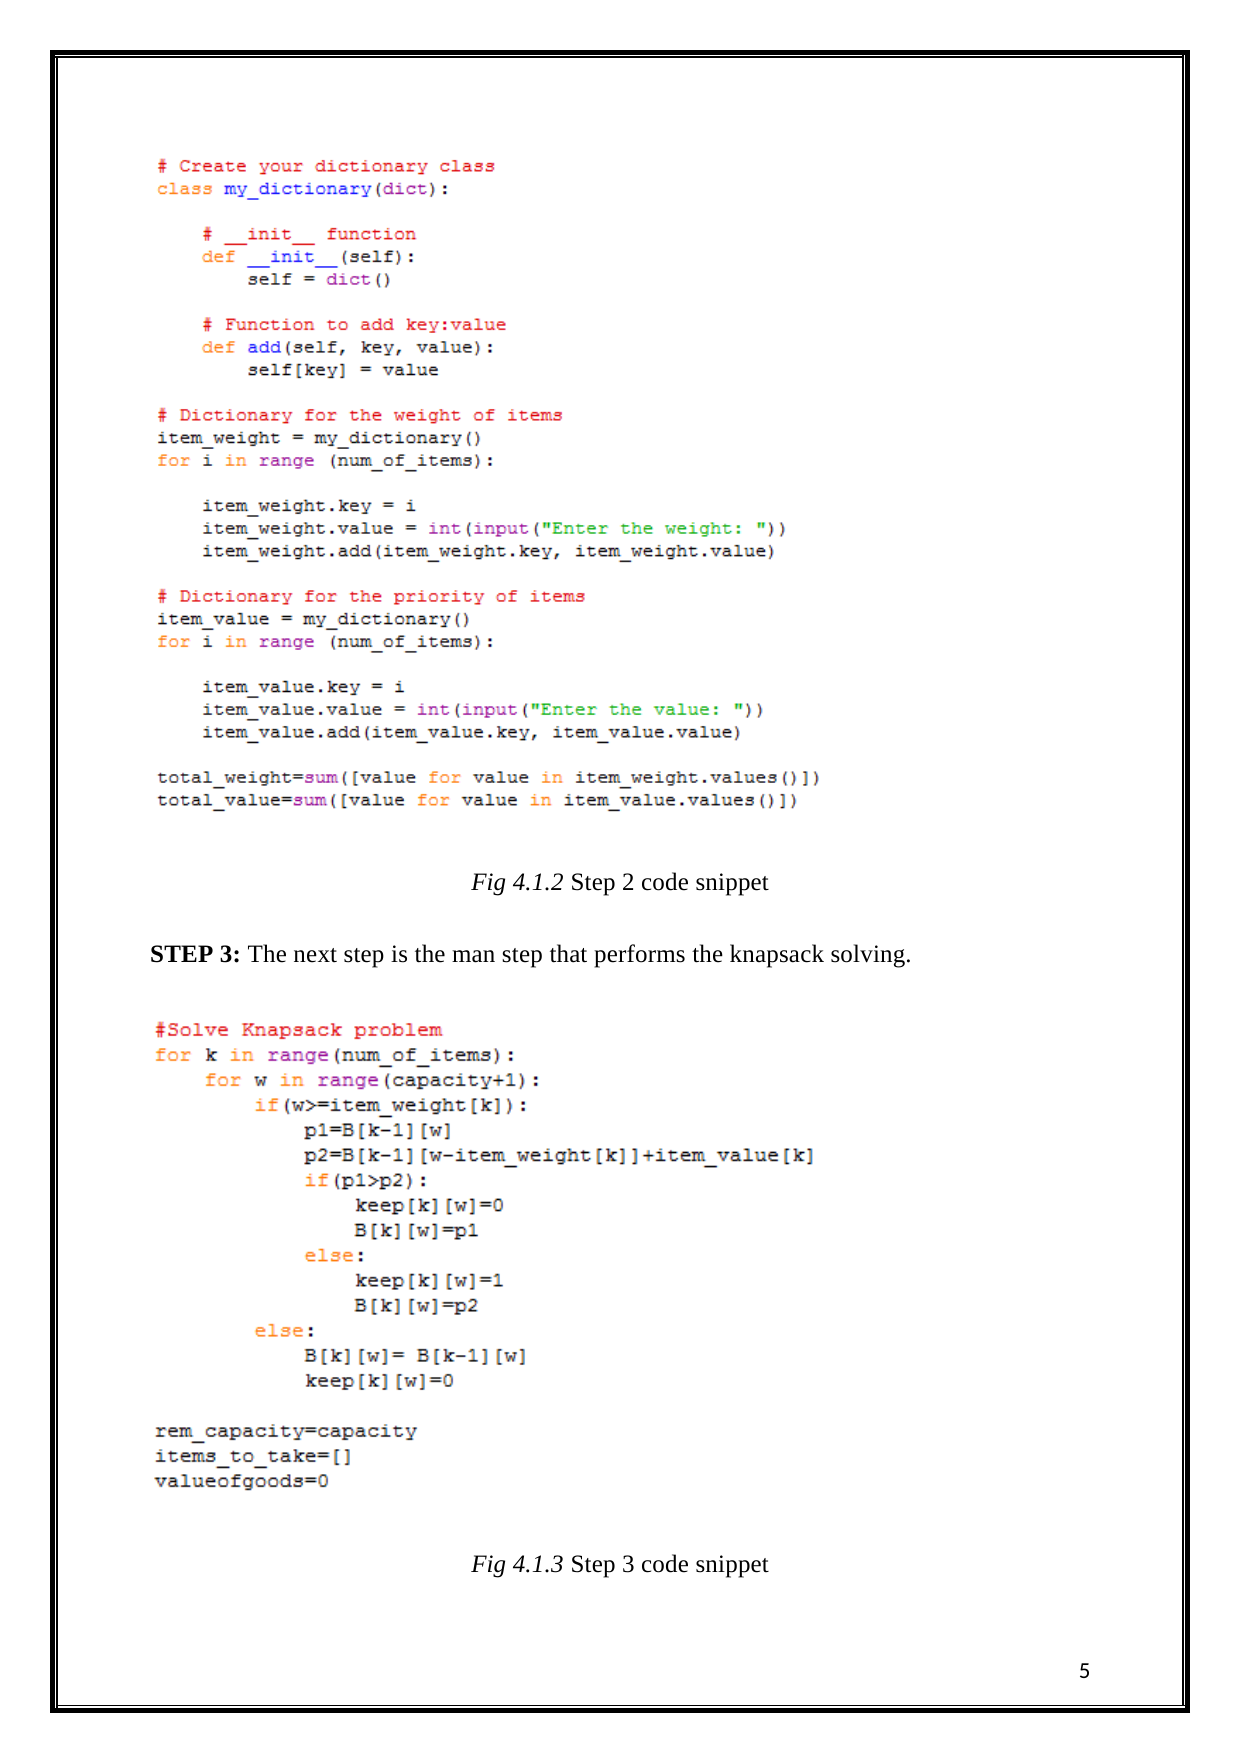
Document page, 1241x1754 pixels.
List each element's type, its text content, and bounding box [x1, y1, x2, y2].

picture [150, 1011, 1086, 1506]
text Fig 4.1.3 Step 3 code snippet [150, 1549, 1090, 1578]
picture [150, 150, 1089, 824]
text Fig 4.1.2 Step 2 code snippet [150, 867, 1090, 896]
text STEP 3: The next step is the man step that performs the knapsack solving. [150, 939, 1090, 968]
